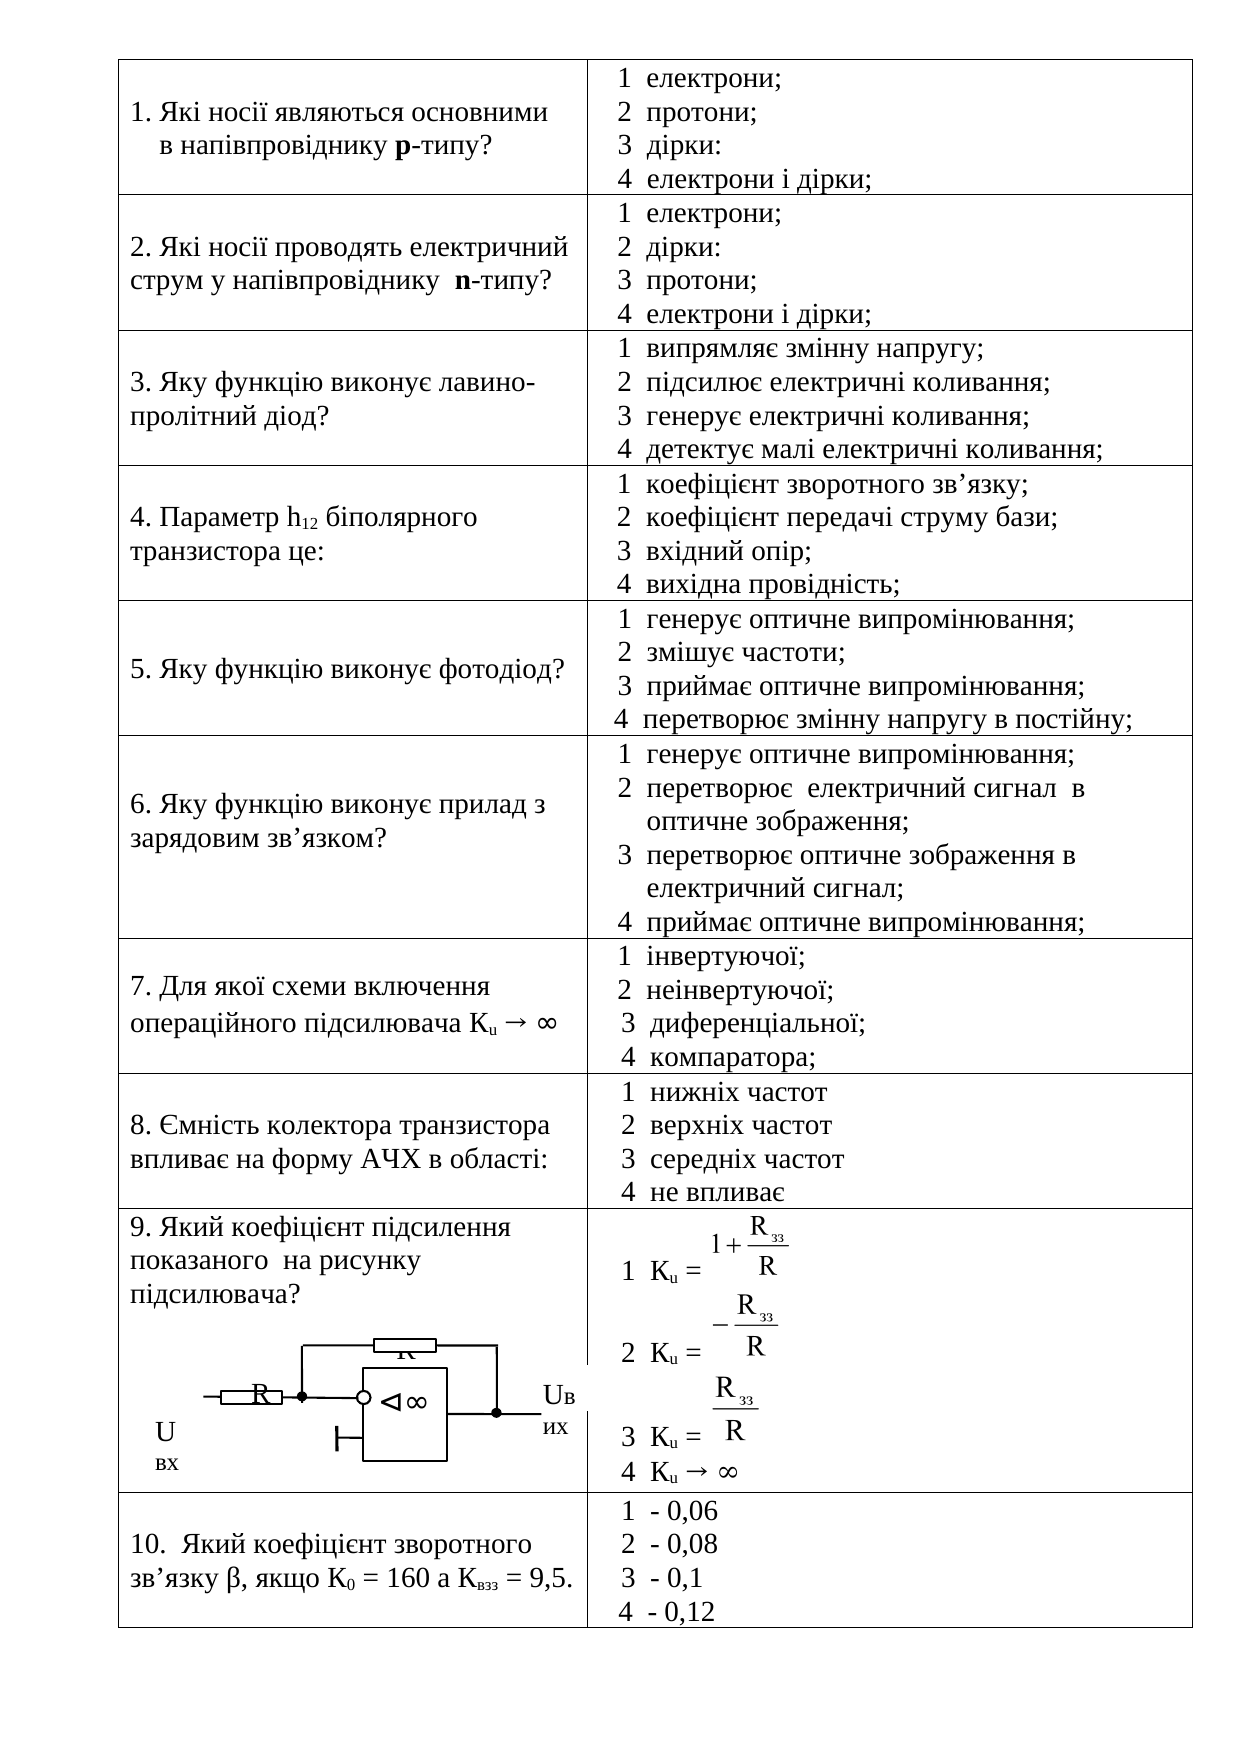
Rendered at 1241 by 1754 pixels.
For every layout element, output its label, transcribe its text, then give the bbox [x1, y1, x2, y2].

table_cell 4. Параметр h12 біполярного транзистора це: [119, 466, 587, 600]
table_cell 1 інвертуючої; 2 неінвертуючої; 3 диференціальної; 4 компаратора; [588, 939, 1192, 1073]
table_cell 6. Яку функцію виконує прилад з зарядовим зв’язком? [119, 736, 587, 937]
table_cell 1 - 0,06 2 - 0,08 3 - 0,1 4 - 0,12 [588, 1493, 1192, 1627]
picture [708, 1287, 783, 1362]
table_cell 5. Яку функцію виконує фотодіод? [119, 601, 587, 735]
table_cell 1 випрямляє змінну напругу; 2 підсилює електричні коливання; 3 генерує електричні коливання; 4 детектує малі електричні коливання; [588, 331, 1192, 465]
table_cell 1 нижніх частот 2 верхніх частот 3 середніх частот 4 не впливає [588, 1074, 1192, 1208]
table_cell 7. Для якої схеми включення операційного підсилювача Кu → ∞ [119, 939, 587, 1073]
table_header 1. Які носії являються основними в напівпровіднику р-типу? [119, 60, 587, 194]
picture [708, 1208, 795, 1281]
table_cell 9. Який коефіцієнт підсилення показаного на рисунку підсилювача? [119, 1209, 587, 1492]
table_cell 1 генерує оптичне випромінювання; 2 перетворює електричний сигнал в оптичне зображення; 3 перетворює оптичне зображення в електричний сигнал; 4 приймає оптичне випромінювання; [588, 736, 1192, 937]
table_cell 1 Кu = 2 Кu = 3 Кu = 4 Кu → ∞ [588, 1209, 1192, 1492]
table_cell 1 електрони; 2 дірки: 3 протони; 4 електрони і дірки; [588, 195, 1192, 329]
table_header 1 електрони; 2 протони; 3 дірки: 4 електрони і дірки; [588, 60, 1192, 194]
table_cell 3. Яку функцію виконує лавино-пролітний діод? [119, 331, 587, 465]
table_cell 2. Які носії проводять електричний струм у напівпровіднику n-типу? [119, 195, 587, 329]
picture [708, 1368, 764, 1447]
table_cell 10. Який коефіцієнт зворотного зв’язку β, якщо К0 = 160 а Квзз = 9,5. [119, 1493, 587, 1627]
table_cell 1 генерує оптичне випромінювання; 2 змішує частоти; 3 приймає оптичне випромінювання; 4 перетворює змінну напругу в постійну; [588, 601, 1192, 735]
table_cell 8. Ємність колектора транзистора впливає на форму АЧХ в області: [119, 1074, 587, 1208]
table_cell 1 коефіцієнт зворотного зв’язку; 2 коефіцієнт передачі струму бази; 3 вхідний опір; 4 вихідна провідність; [588, 466, 1192, 600]
